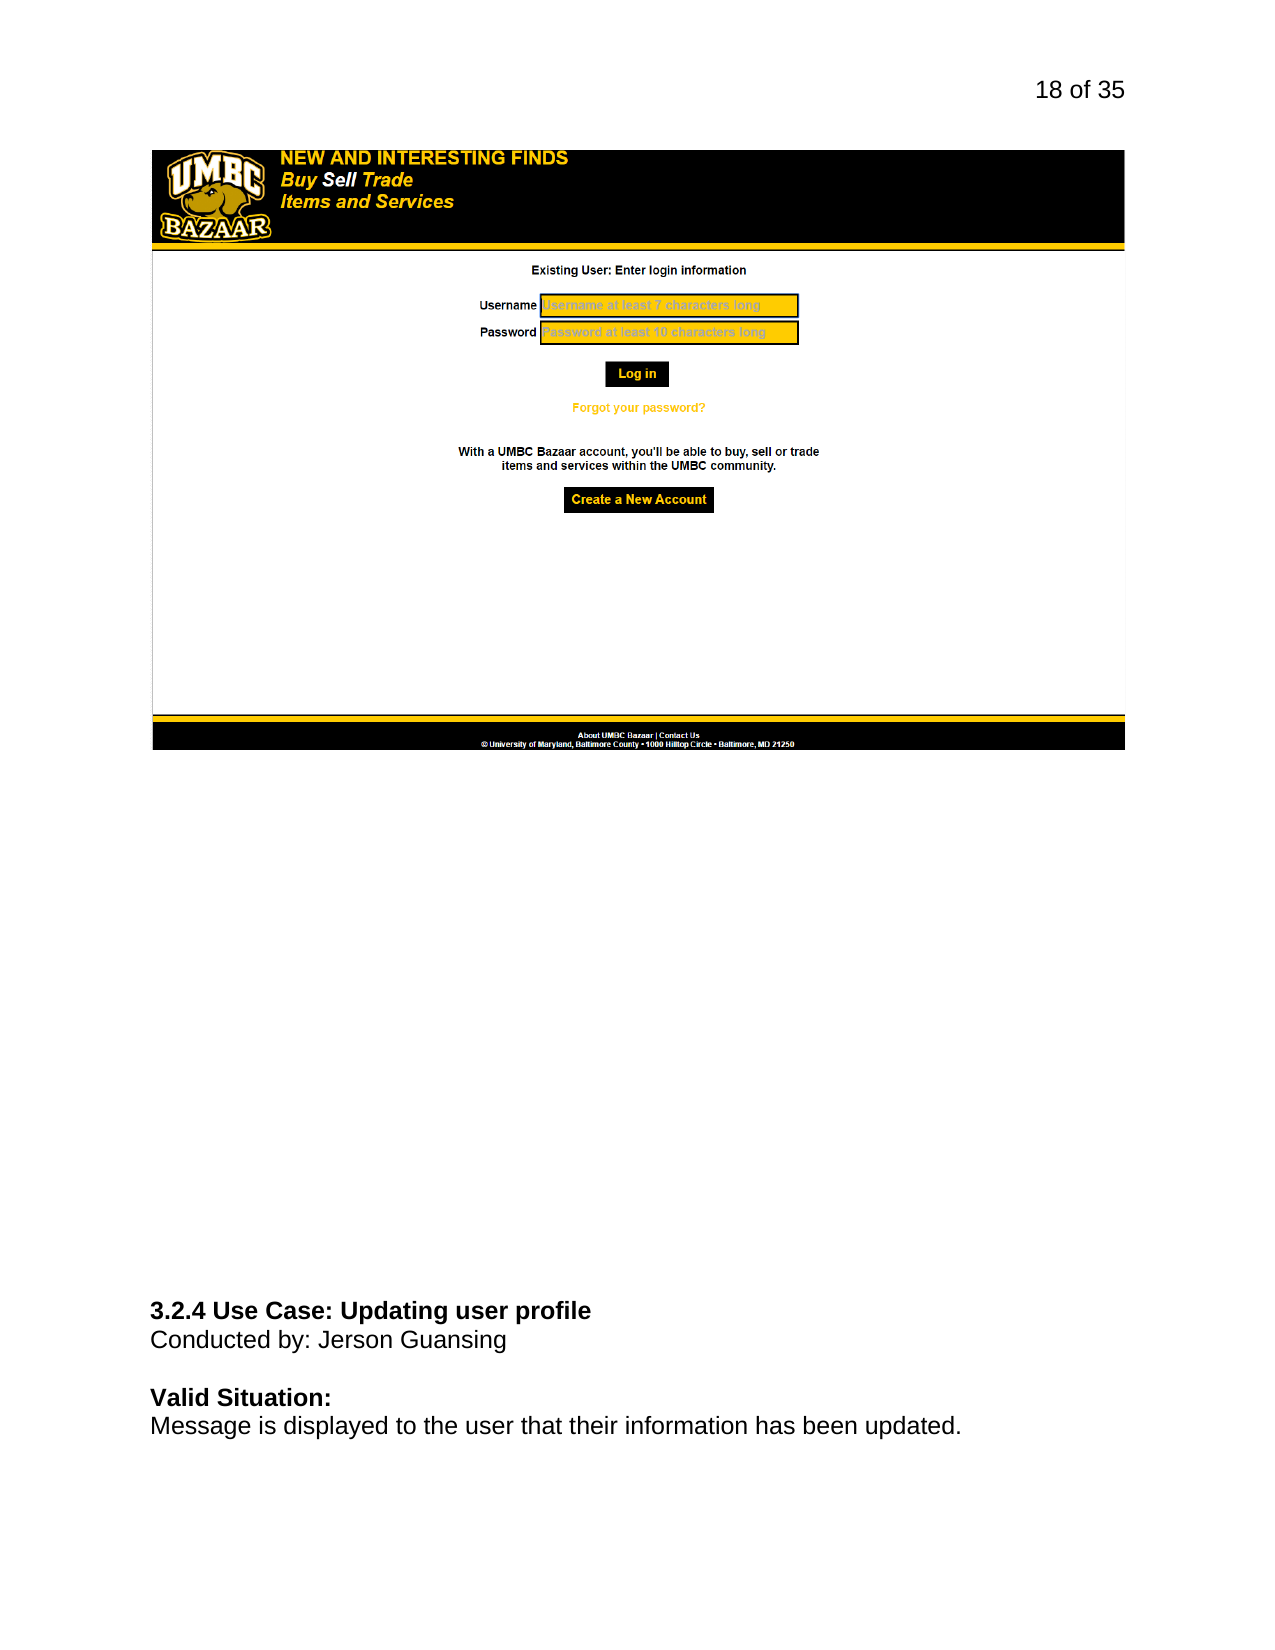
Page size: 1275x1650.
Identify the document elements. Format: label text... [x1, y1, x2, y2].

text Message is displayed to the user that their information has been updated. [150, 1411, 1125, 1440]
text 3.2.4 Use Case: Updating user profile [150, 1296, 1125, 1325]
picture [150, 150, 1125, 750]
text Conducted by: Jerson Guansing [150, 1325, 1125, 1354]
text Valid Situation: [150, 1382, 1125, 1411]
